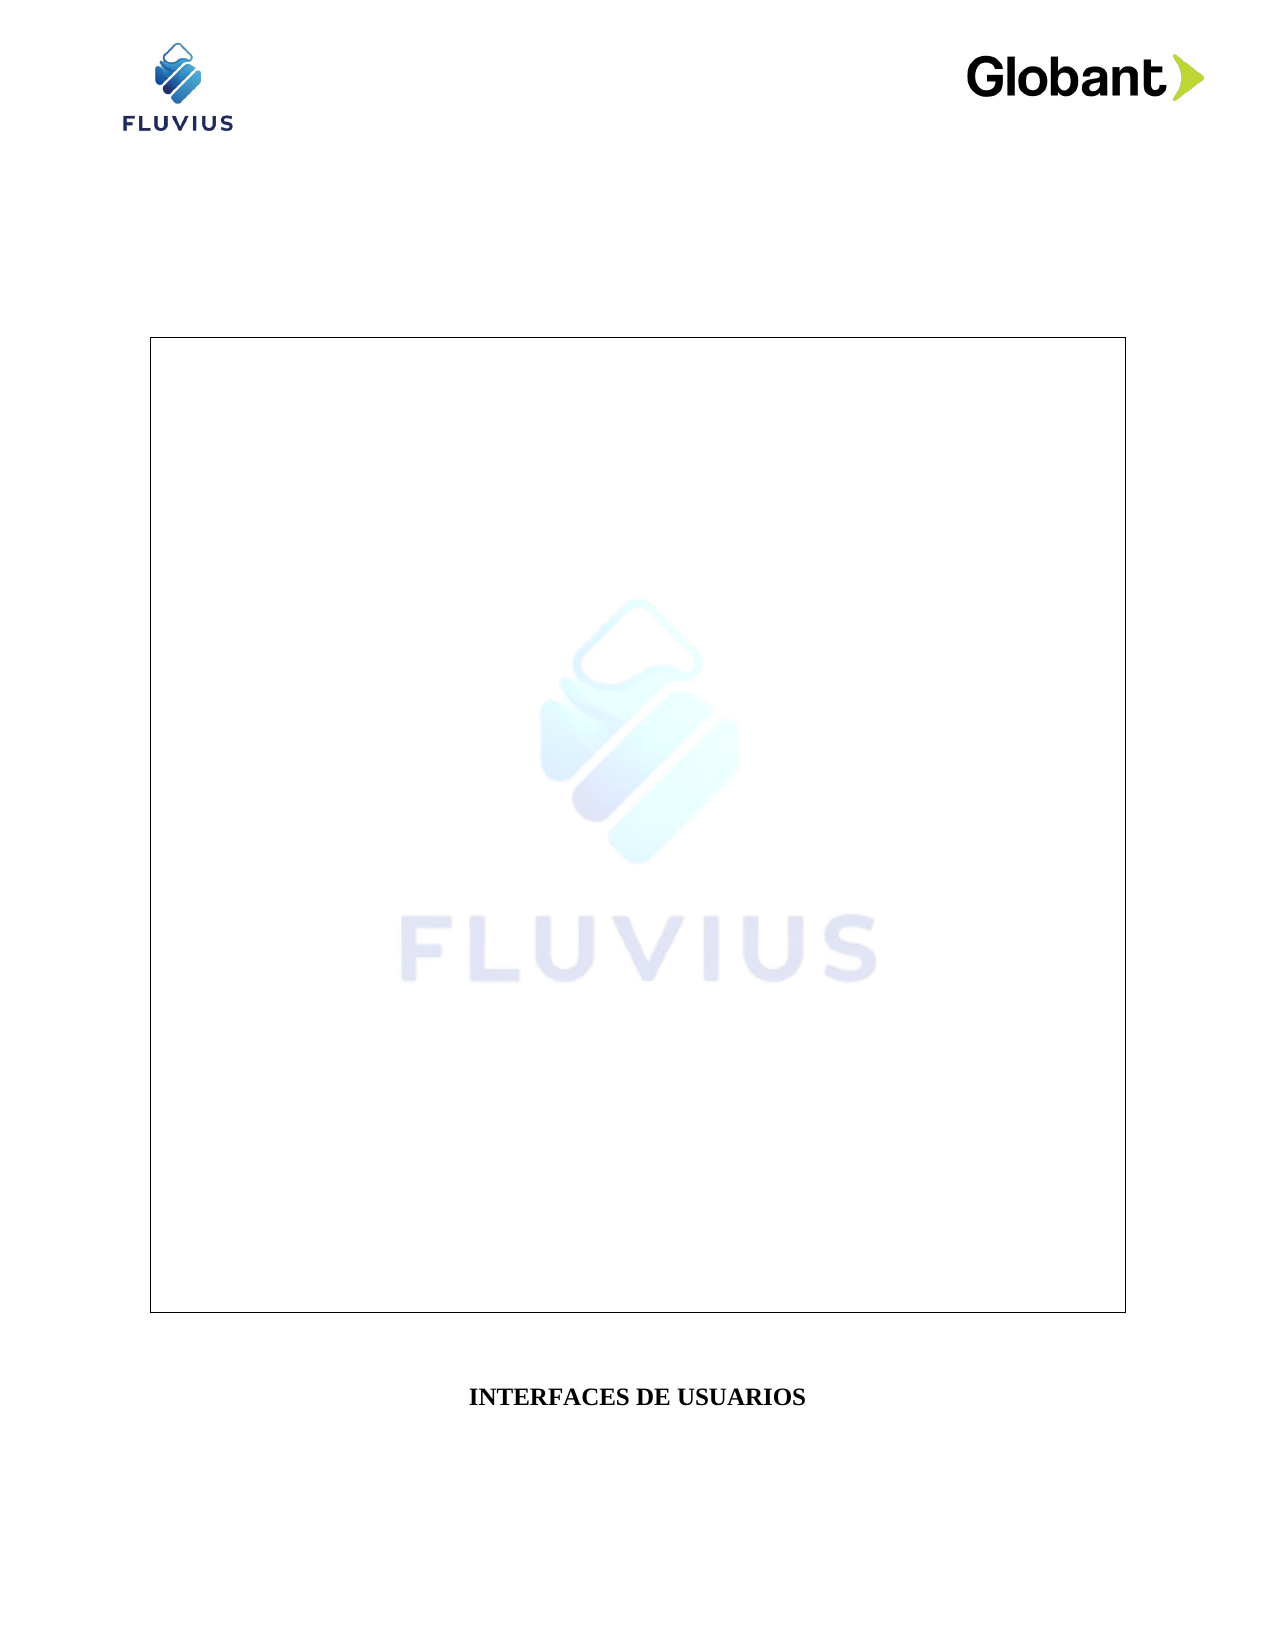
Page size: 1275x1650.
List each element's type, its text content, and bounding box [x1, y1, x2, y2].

picture [65, 18, 278, 207]
picture [967, 54, 1204, 101]
subtitle INTERFACES DE USUARIOS [150, 1382, 1125, 1411]
